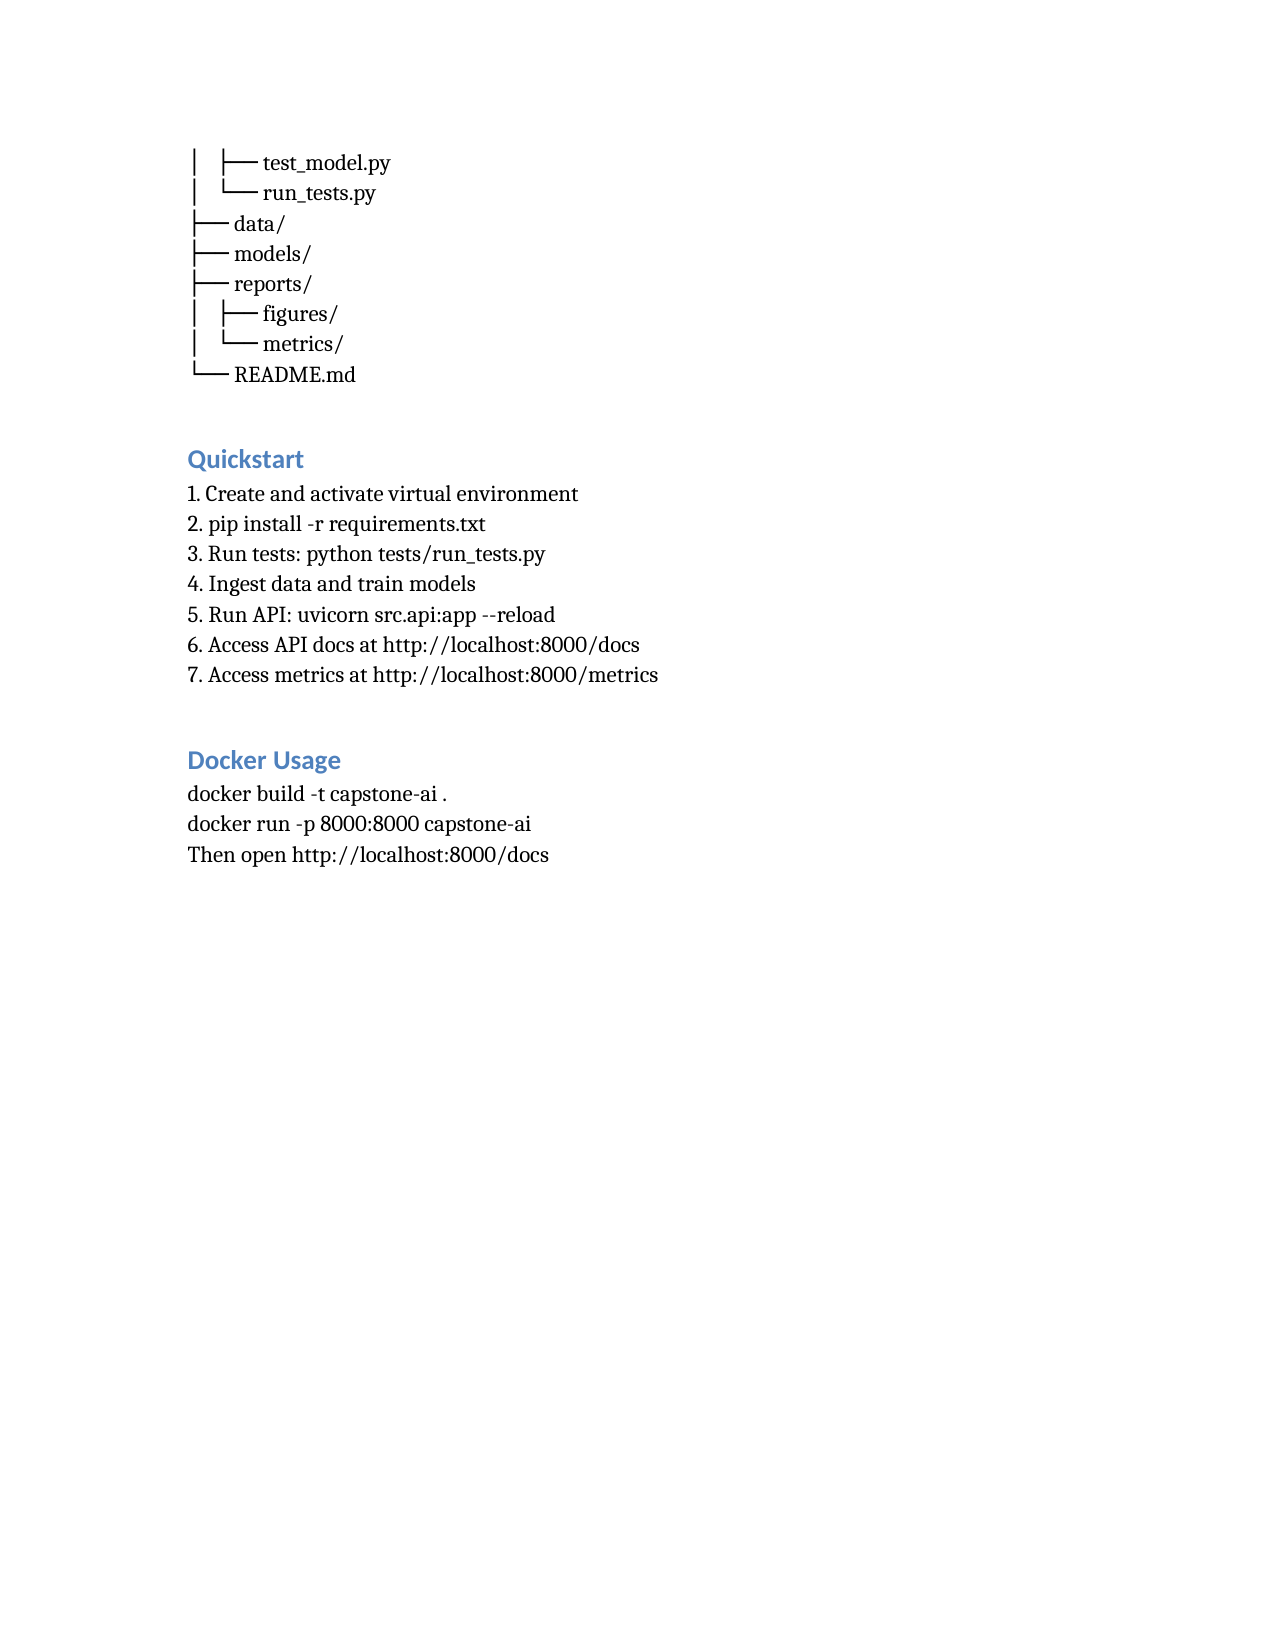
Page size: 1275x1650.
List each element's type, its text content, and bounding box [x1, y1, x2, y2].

subtitle Docker Usage [187, 743, 1087, 776]
text docker build -t capstone-ai . docker run -p 8000:8000 capstone-ai Then open http://localhost:8000/docs [187, 781, 1087, 868]
subtitle Quickstart [187, 443, 1087, 476]
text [187, 150, 1087, 418]
text 1. Create and activate virtual environment 2. pip install -r requirements.txt 3. Run tests: python tests/run_tests.py 4. Ingest data and train models 5. Run API: uvicorn src.api:app --reload 6. Access API docs at http://localhost:8000/docs 7. Access metrics at http://localhost:8000/metrics [187, 481, 1087, 718]
